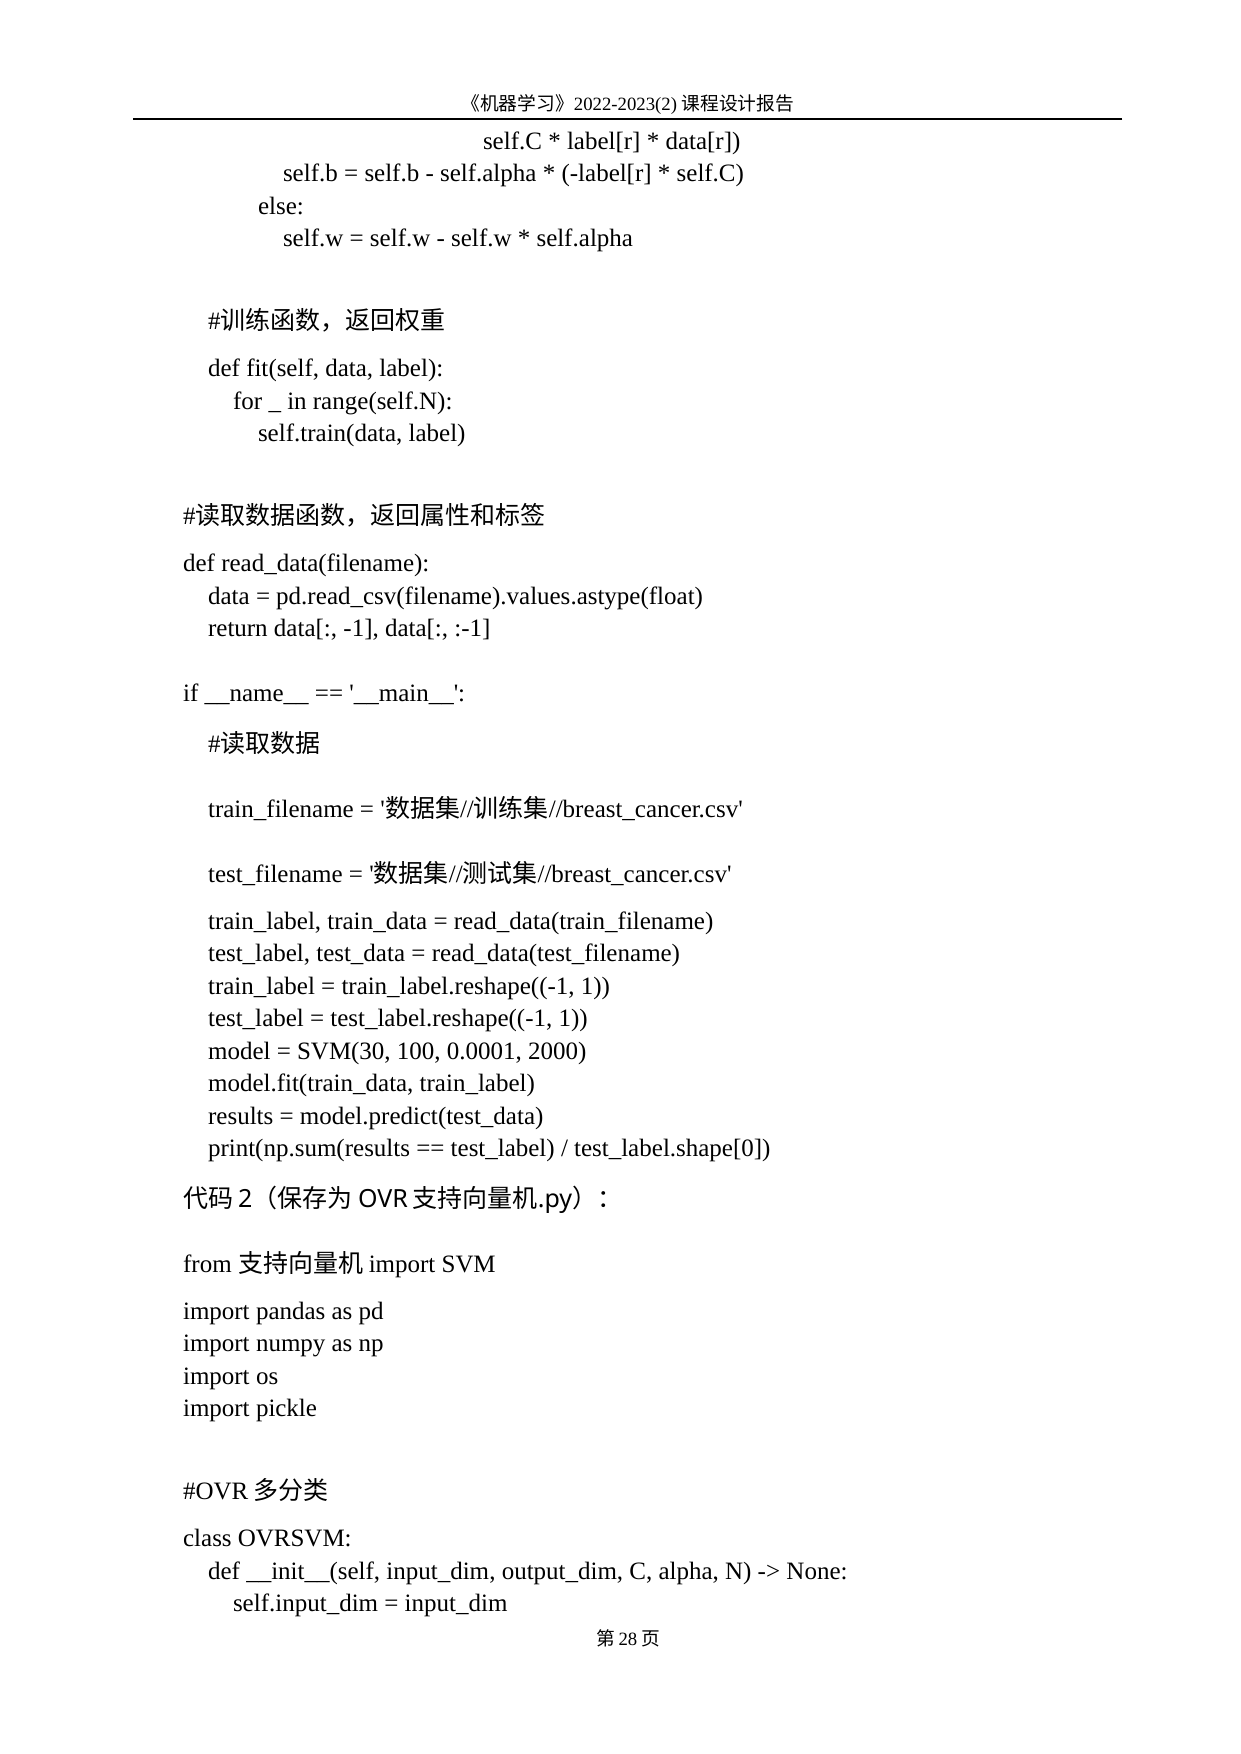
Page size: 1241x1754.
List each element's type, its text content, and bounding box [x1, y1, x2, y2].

text self.b = self.b - self.alpha * (-label[r] * self.C) [133, 156, 1122, 189]
text import os [133, 1359, 1122, 1391]
text import pickle [133, 1391, 1122, 1424]
text train_filename = '数据集//训练集//breast_cancer.csv' [133, 774, 1122, 839]
text test_filename = '数据集//测试集//breast_cancer.csv' [133, 839, 1122, 904]
text #训练函数，返回权重 [133, 286, 1122, 351]
text 代码2（保存为 OVR支持向量机.py）： [133, 1164, 1122, 1229]
text test_label, test_data = read_data(test_filename) [133, 936, 1122, 969]
text self.w = self.w - self.w * self.alpha [133, 221, 1122, 254]
text def fit(self, data, label): [133, 351, 1122, 384]
text #读取数据函数，返回属性和标签 [133, 481, 1122, 546]
text def read_data(filename): [133, 546, 1122, 579]
text self.C * label[r] * data[r]) [133, 124, 1122, 156]
text self.input_dim = input_dim [133, 1586, 1122, 1619]
text for _ in range(self.N): [133, 384, 1122, 416]
text self.train(data, label) [133, 416, 1122, 449]
text test_label = test_label.reshape((-1, 1)) [133, 1001, 1122, 1034]
text def __init__(self, input_dim, output_dim, C, alpha, N) -> None: [133, 1554, 1122, 1586]
text model = SVM(30, 100, 0.0001, 2000) [133, 1034, 1122, 1066]
text import numpy as np [133, 1326, 1122, 1359]
text import pandas as pd [133, 1294, 1122, 1326]
text print(np.sum(results == test_label) / test_label.shape[0]) [133, 1131, 1122, 1164]
text return data[:, -1], data[:, :-1] [133, 611, 1122, 644]
text else: [133, 189, 1122, 221]
text #读取数据 [133, 709, 1122, 774]
text results = model.predict(test_data) [133, 1099, 1122, 1131]
text #OVR多分类 [133, 1456, 1122, 1521]
text train_label = train_label.reshape((-1, 1)) [133, 969, 1122, 1001]
text from 支持向量机 import SVM [133, 1229, 1122, 1294]
text if __name__ == '__main__': [133, 676, 1122, 709]
text data = pd.read_csv(filename).values.astype(float) [133, 579, 1122, 611]
text model.fit(train_data, train_label) [133, 1066, 1122, 1099]
text class OVRSVM: [133, 1521, 1122, 1554]
text train_label, train_data = read_data(train_filename) [133, 904, 1122, 936]
